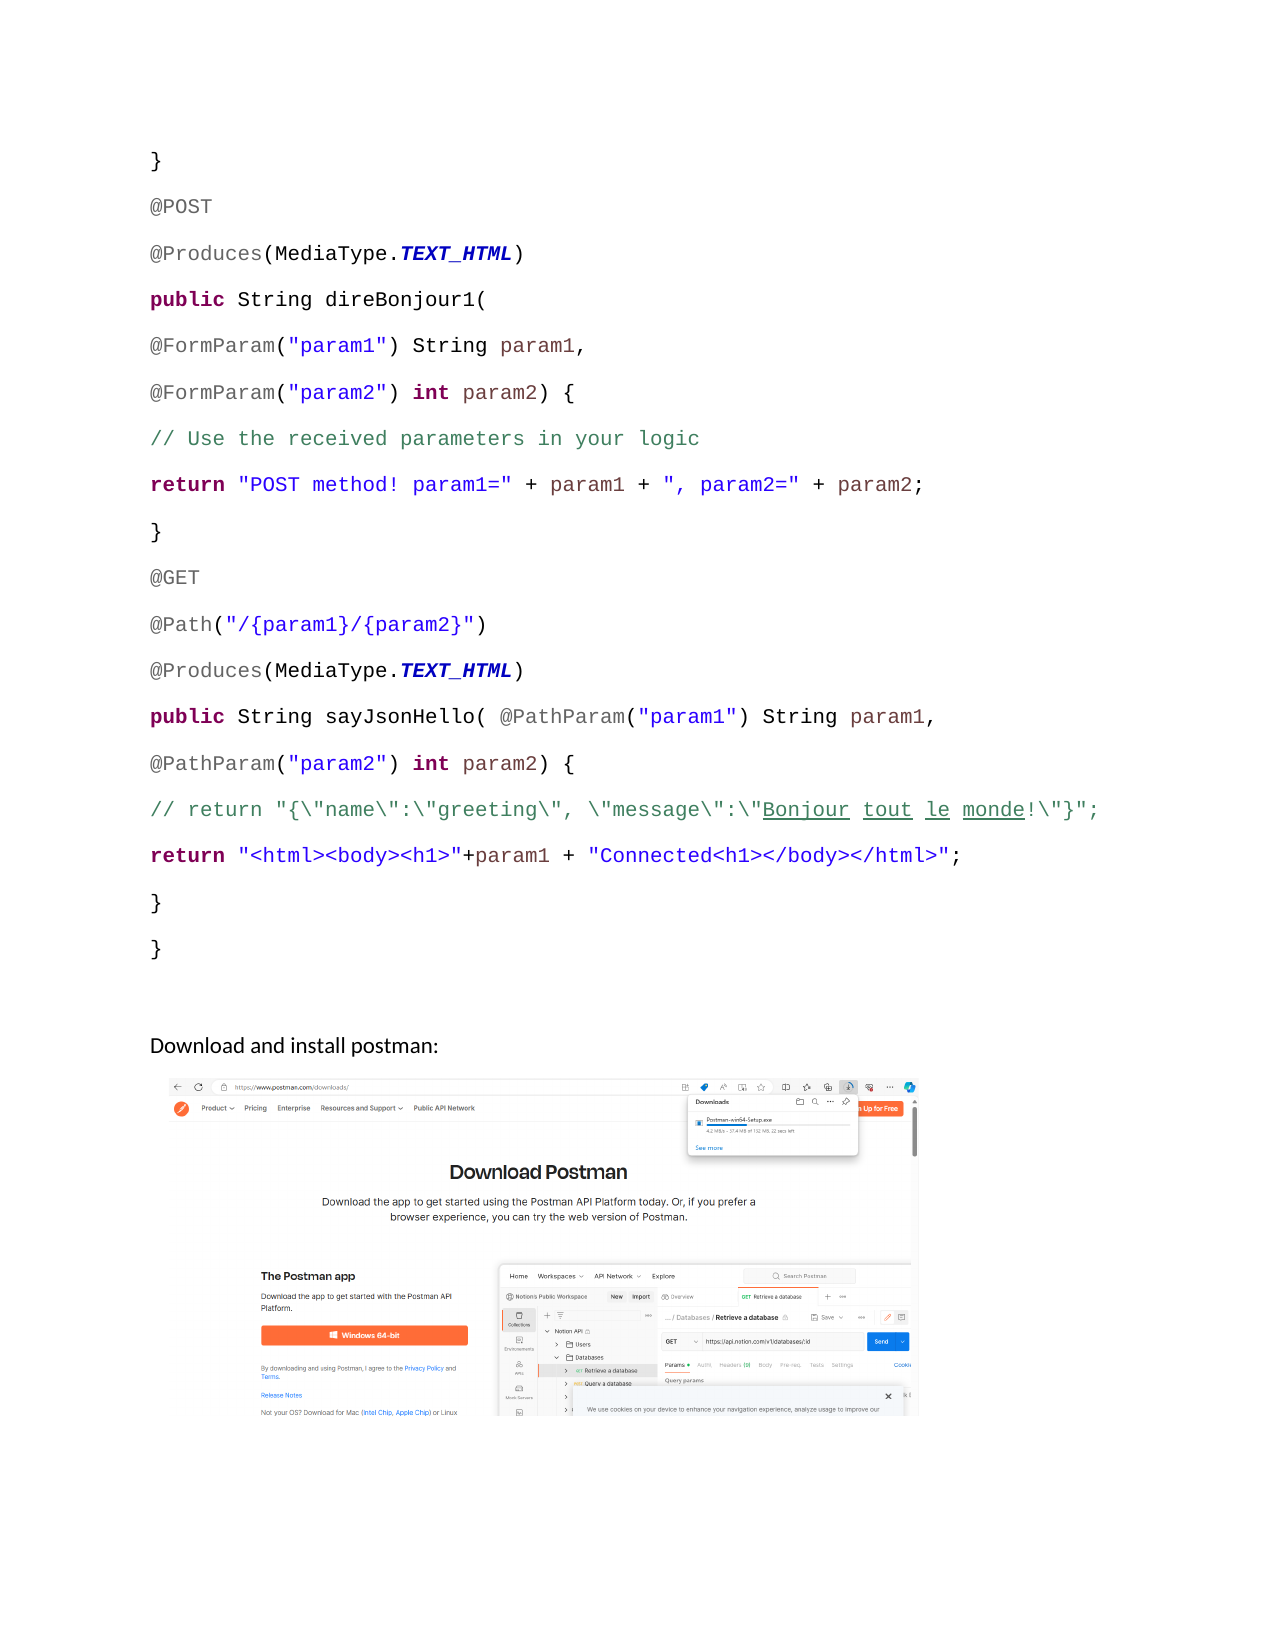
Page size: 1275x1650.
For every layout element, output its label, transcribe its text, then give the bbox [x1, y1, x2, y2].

text return "POST method! param1=" + param1 + ", param2=" + param2; [150, 474, 1125, 498]
text @Produces(MediaType.TEXT_HTML) [150, 243, 1125, 266]
text Download and install postman: [150, 1031, 1125, 1059]
text } [150, 892, 1125, 915]
text @POST [150, 196, 1125, 220]
text @PathParam("param2") int param2) { [150, 753, 1125, 776]
text @Produces(MediaType.TEXT_HTML) [150, 660, 1125, 683]
text // Use the received parameters in your logic [150, 428, 1125, 452]
text } [150, 938, 1125, 962]
text @FormParam("param1") String param1, [150, 335, 1125, 359]
text } [150, 150, 1125, 174]
text // return "{\"name\":\"greeting\", \"message\":\"Bonjour tout le monde!\"}"; [150, 799, 1125, 823]
text @FormParam("param2") int param2) { [150, 382, 1125, 405]
text return "<html><body><h1>"+param1 + "Connected<h1></body></html>"; [150, 845, 1125, 869]
text } [150, 521, 1125, 544]
text @GET [150, 567, 1125, 591]
text @Path("/{param1}/{param2}") [150, 613, 1125, 637]
text public String sayJsonHello( @PathParam("param1") String param1, [150, 706, 1125, 730]
text public String direBonjour1( [150, 289, 1125, 313]
